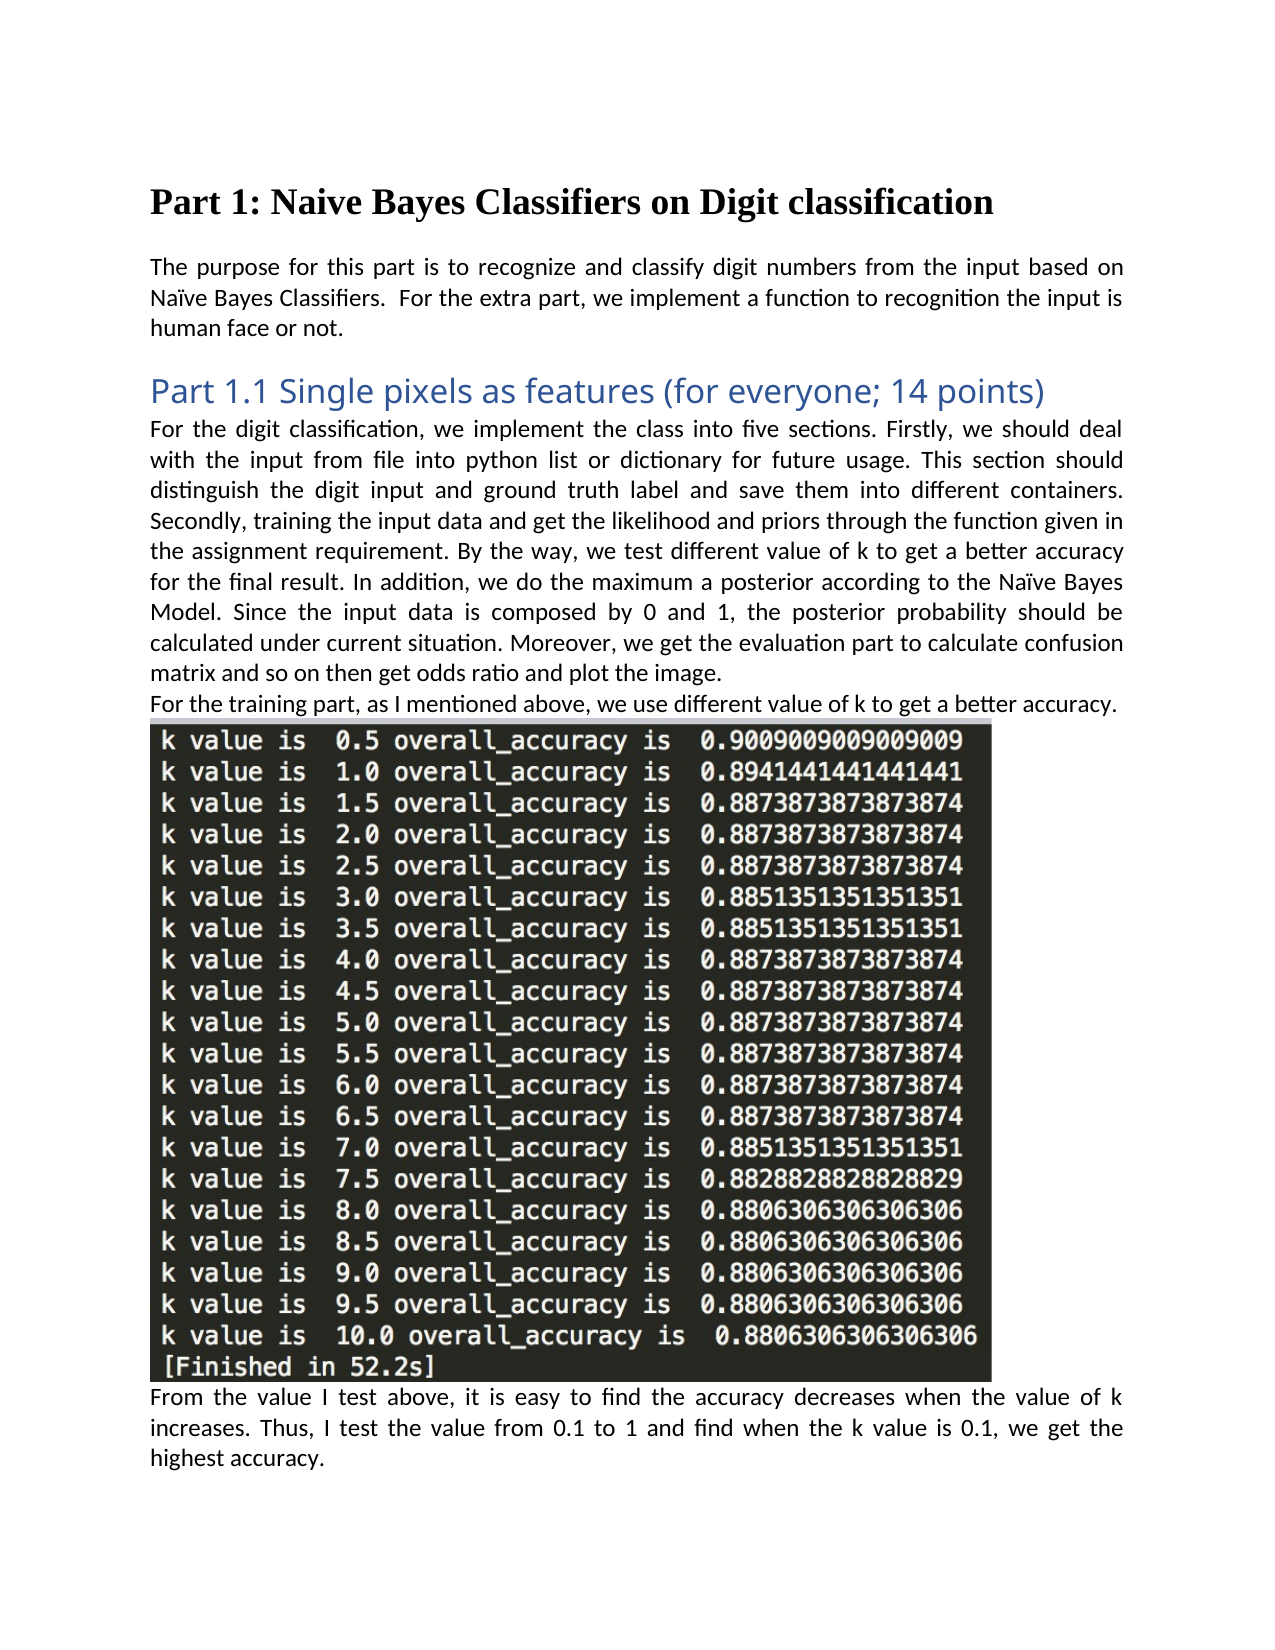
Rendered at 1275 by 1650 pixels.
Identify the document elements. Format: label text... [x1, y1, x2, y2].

subtitle Part 1.1 Single pixels as features (for everyone; 14 points) [150, 368, 1125, 413]
text The purpose for this part is to recognize and classify digit numbers from the input based on Naïve Bayes Classifiers. For the extra part, we implement a function to recognition the input is human face or not. [150, 251, 1125, 343]
subtitle Part 1: Naive Bayes Classifiers on Digit classification [150, 179, 1125, 222]
text For the digit classification, we implement the class into five sections. Firstly, we should deal with the input from file into python list or dictionary for future usage. This section should distinguish the digit input and ground truth label and save them into different containers. Secondly, training the input data and get the likelihood and priors through the function given in the assignment requirement. By the way, we test different value of k to get a better accuracy for the final result. In addition, we do the maximum a posterior according to the Naïve Bayes Model. Since the input data is composed by 0 and 1, the posterior probability should be calculated under current situation. Moreover, we get the evaluation part to calculate confusion matrix and so on then get odds ratio and plot the image. [150, 413, 1125, 688]
text For the training part, as I mentioned above, we use different value of k to get a better accuracy. [150, 688, 1125, 719]
text From the value I test above, it is easy to find the accuracy decreases when the value of k increases. Thus, I test the value from 0.1 to 1 and find when the k value is 0.1, we get the highest accuracy. [150, 1381, 1125, 1473]
picture [150, 718, 992, 1382]
